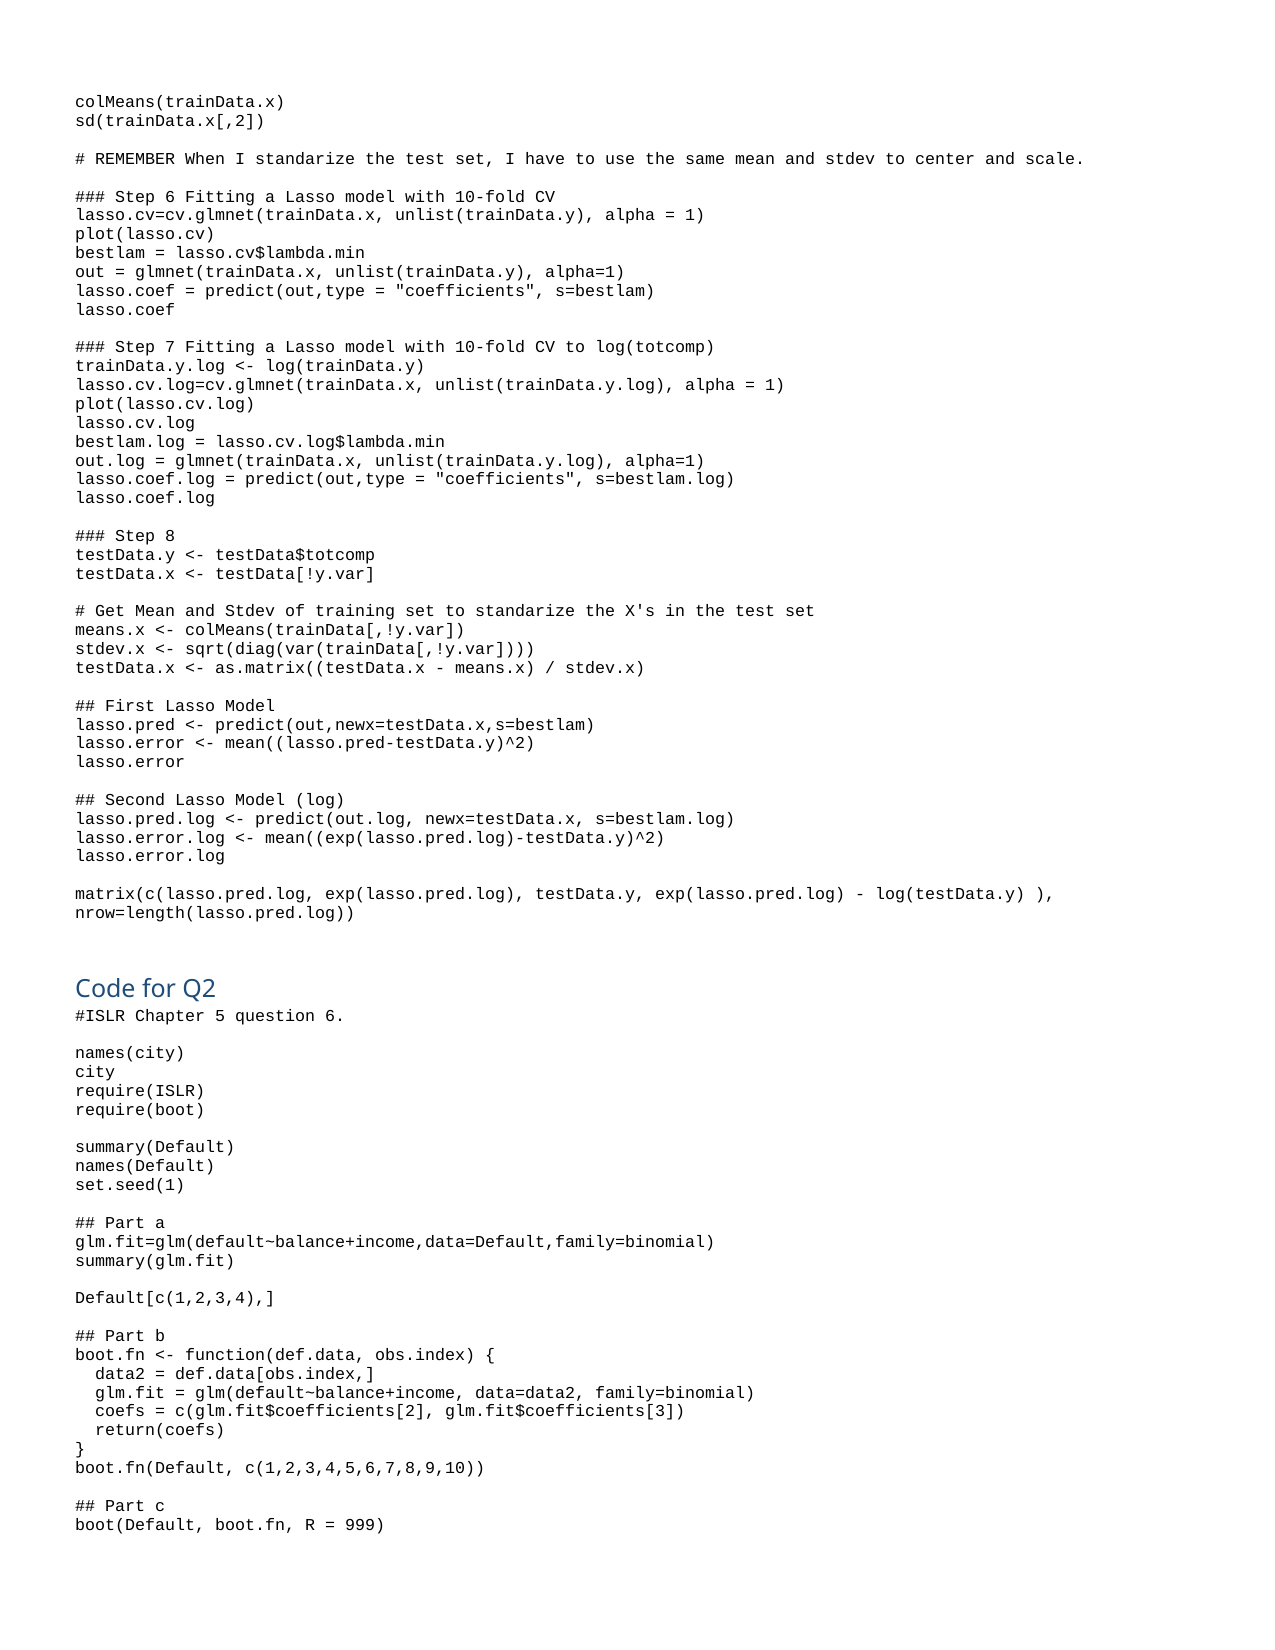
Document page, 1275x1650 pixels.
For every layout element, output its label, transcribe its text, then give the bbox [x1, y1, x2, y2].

text lasso.error <- mean((lasso.pred-testData.y)^2) [75, 735, 1200, 754]
text summary(glm.fit) [75, 1252, 1200, 1271]
text #ISLR Chapter 5 question 6. [75, 1007, 1200, 1026]
text lasso.coef.log [75, 490, 1200, 509]
text colMeans(trainData.x) [75, 94, 1200, 113]
text bestlam = lasso.cv$lambda.min [75, 245, 1200, 263]
text bestlam.log = lasso.cv.log$lambda.min [75, 433, 1200, 452]
text out = glmnet(trainData.x, unlist(trainData.y), alpha=1) [75, 263, 1200, 282]
text trainData.y.log <- log(trainData.y) [75, 358, 1200, 377]
text matrix(c(lasso.pred.log, exp(lasso.pred.log), testData.y, exp(lasso.pred.log) - log(testData.y) ), nrow=length(lasso.pred.log)) [75, 886, 1200, 923]
text means.x <- colMeans(trainData[,!y.var]) [75, 622, 1200, 641]
text lasso.cv.log=cv.glmnet(trainData.x, unlist(trainData.y.log), alpha = 1) [75, 377, 1200, 396]
text # REMEMBER When I standarize the test set, I have to use the same mean and stdev to center and scale. [75, 150, 1200, 169]
text ### Step 7 Fitting a Lasso model with 10-fold CV to log(totcomp) [75, 339, 1200, 358]
text lasso.coef.log = predict(out,type = "coefficients", s=bestlam.log) [75, 471, 1200, 490]
text Default[c(1,2,3,4),] [75, 1290, 1200, 1309]
text testData.x <- testData[!y.var] [75, 565, 1200, 584]
text glm.fit = glm(default~balance+income, data=data2, family=binomial) [75, 1384, 1200, 1403]
text out.log = glmnet(trainData.x, unlist(trainData.y.log), alpha=1) [75, 452, 1200, 471]
text ### Step 6 Fitting a Lasso model with 10-fold CV [75, 188, 1200, 207]
text lasso.pred.log <- predict(out.log, newx=testData.x, s=bestlam.log) [75, 810, 1200, 829]
text lasso.error [75, 754, 1200, 773]
text set.seed(1) [75, 1177, 1200, 1196]
text plot(lasso.cv.log) [75, 396, 1200, 414]
text ## Part b [75, 1328, 1200, 1346]
text testData.y <- testData$totcomp [75, 546, 1200, 565]
text boot.fn <- function(def.data, obs.index) { [75, 1346, 1200, 1365]
subtitle Code for Q2 [75, 970, 1200, 1004]
text boot.fn(Default, c(1,2,3,4,5,6,7,8,9,10)) [75, 1459, 1200, 1478]
text lasso.error.log [75, 848, 1200, 867]
text names(city) [75, 1045, 1200, 1064]
text lasso.cv.log [75, 414, 1200, 433]
text data2 = def.data[obs.index,] [75, 1365, 1200, 1384]
text # Get Mean and Stdev of training set to standarize the X's in the test set [75, 603, 1200, 622]
text names(Default) [75, 1158, 1200, 1177]
text require(boot) [75, 1101, 1200, 1120]
text city [75, 1064, 1200, 1082]
text lasso.coef = predict(out,type = "coefficients", s=bestlam) [75, 282, 1200, 301]
text testData.x <- as.matrix((testData.x - means.x) / stdev.x) [75, 659, 1200, 678]
text ## Part a [75, 1214, 1200, 1233]
text stdev.x <- sqrt(diag(var(trainData[,!y.var]))) [75, 641, 1200, 659]
text plot(lasso.cv) [75, 226, 1200, 245]
text ## Second Lasso Model (log) [75, 791, 1200, 810]
text coefs = c(glm.fit$coefficients[2], glm.fit$coefficients[3]) [75, 1403, 1200, 1422]
text return(coefs) [75, 1422, 1200, 1441]
text lasso.pred <- predict(out,newx=testData.x,s=bestlam) [75, 716, 1200, 735]
text lasso.cv=cv.glmnet(trainData.x, unlist(trainData.y), alpha = 1) [75, 207, 1200, 226]
text summary(Default) [75, 1139, 1200, 1158]
text lasso.coef [75, 301, 1200, 320]
text glm.fit=glm(default~balance+income,data=Default,family=binomial) [75, 1233, 1200, 1252]
text require(ISLR) [75, 1082, 1200, 1101]
text lasso.error.log <- mean((exp(lasso.pred.log)-testData.y)^2) [75, 829, 1200, 848]
text boot(Default, boot.fn, R = 999) [75, 1516, 1200, 1535]
text ## Part c [75, 1497, 1200, 1516]
text } [75, 1441, 1200, 1459]
text ## First Lasso Model [75, 697, 1200, 716]
text sd(trainData.x[,2]) [75, 113, 1200, 132]
text ### Step 8 [75, 527, 1200, 546]
